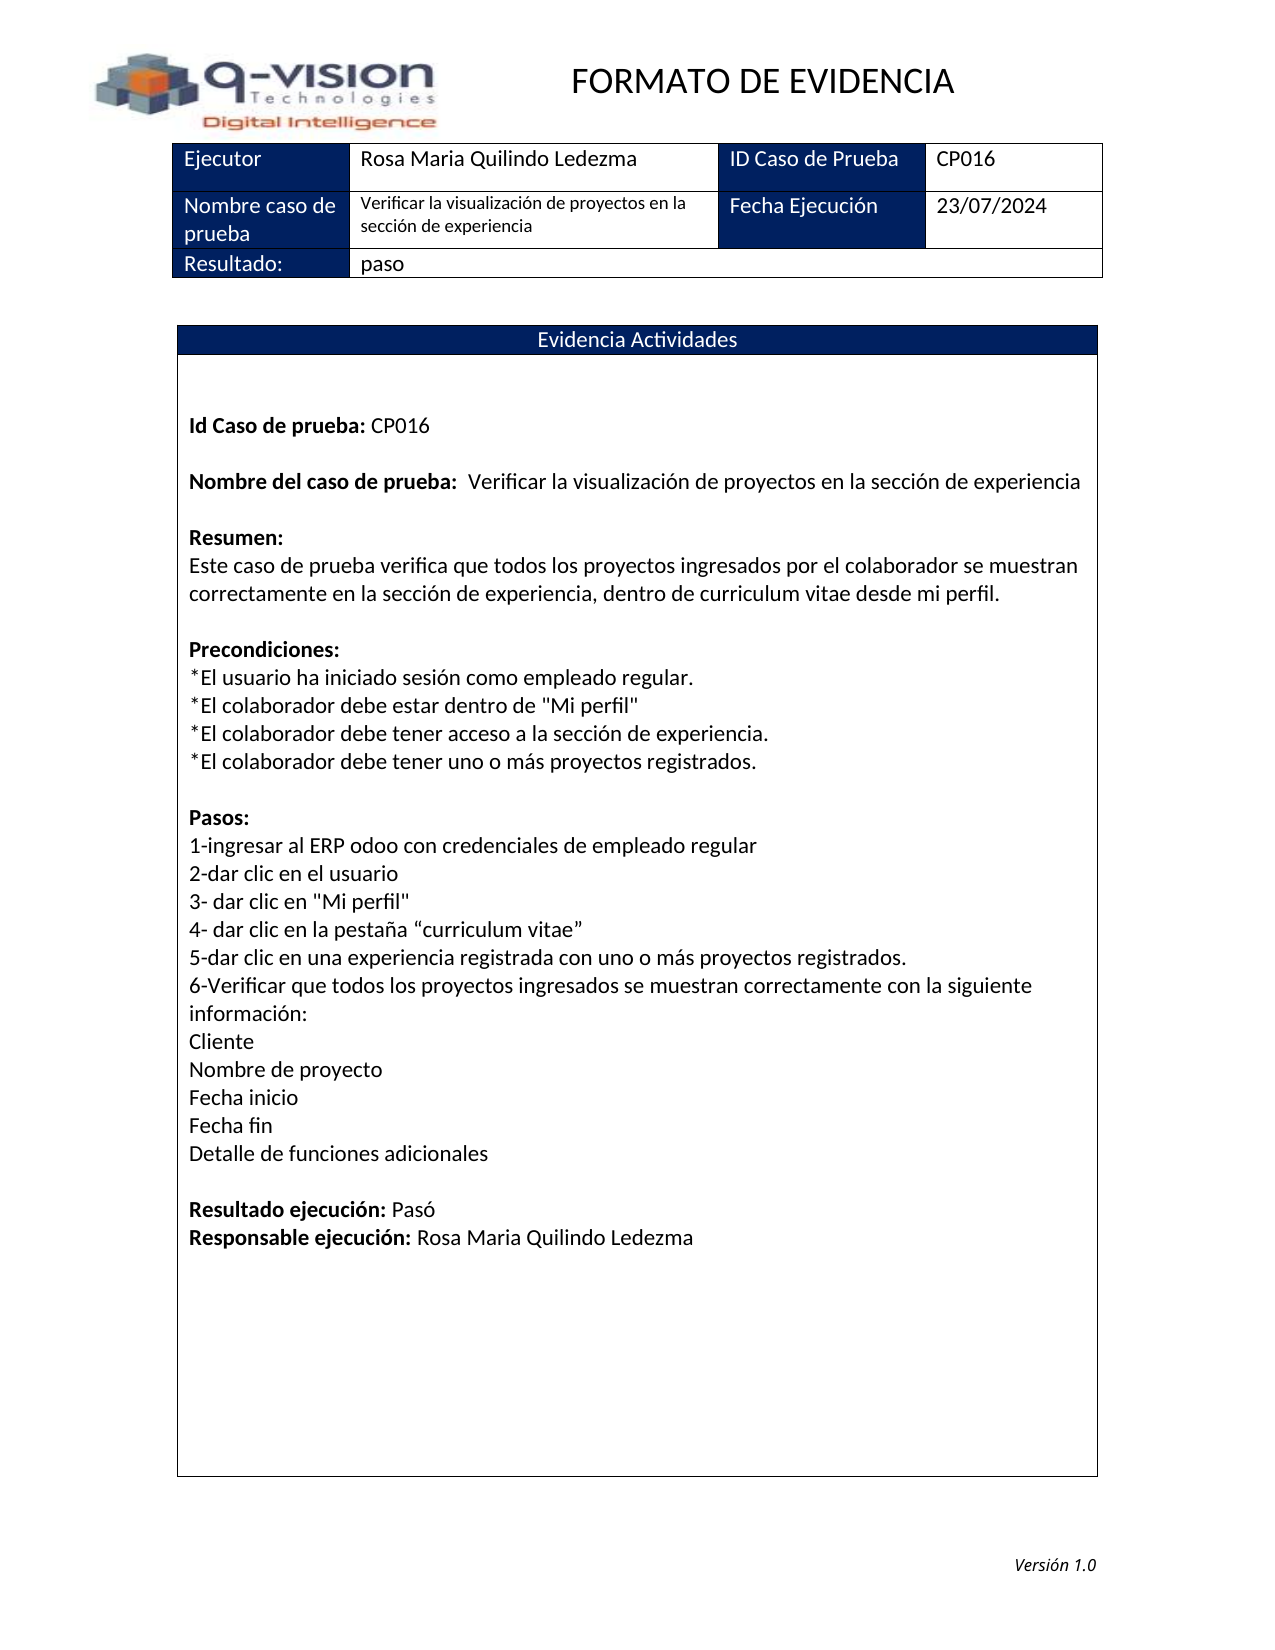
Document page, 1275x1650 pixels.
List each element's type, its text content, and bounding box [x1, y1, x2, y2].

table_header Ejecutor [173, 144, 349, 191]
table_cell paso [350, 249, 1102, 277]
table_header Rosa Maria Quilindo Ledezma [350, 144, 718, 191]
picture [88, 44, 442, 143]
table_cell Verificar la visualización de proyectos en la sección de experiencia [350, 192, 718, 248]
table_cell Fecha Ejecución [719, 192, 925, 248]
table_header ID Caso de Prueba [719, 144, 925, 191]
table_header Evidencia Actividades [178, 326, 1097, 354]
table_cell 23/07/2024 [926, 192, 1102, 248]
table_header CP016 [926, 144, 1102, 191]
table_cell Resultado: [173, 249, 349, 277]
table_cell Nombre caso de prueba [173, 192, 349, 248]
